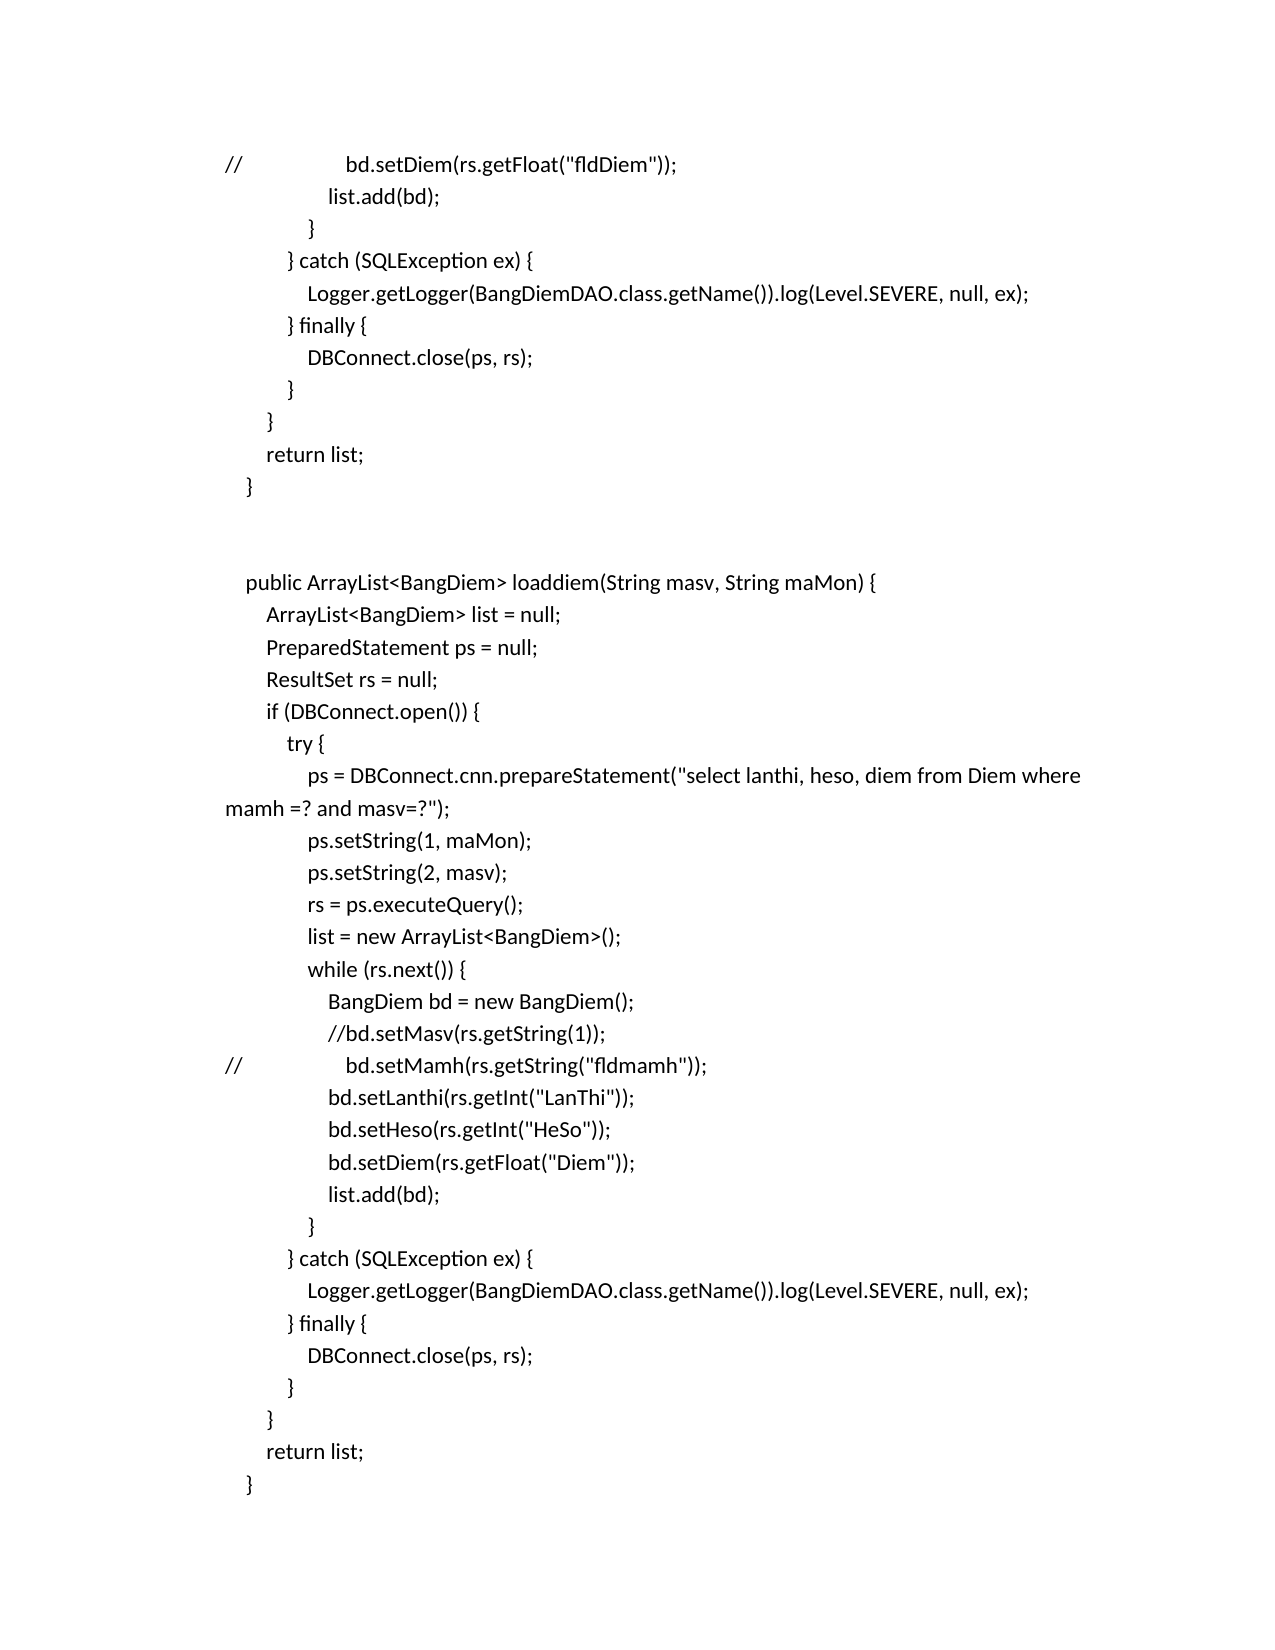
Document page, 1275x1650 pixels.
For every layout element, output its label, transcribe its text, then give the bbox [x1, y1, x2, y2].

list bd.setHeso(rs.getInt("HeSo")); [225, 1116, 1125, 1144]
list BangDiem bd = new BangDiem(); [225, 987, 1125, 1015]
list } [225, 1405, 1125, 1433]
list bd.setDiem(rs.getFloat("Diem")); [225, 1148, 1125, 1176]
list PreparedStatement ps = null; [225, 633, 1125, 661]
list } [225, 1373, 1125, 1401]
list } [225, 407, 1125, 436]
list try { [225, 729, 1125, 757]
list Logger.getLogger(BangDiemDAO.class.getName()).log(Level.SEVERE, null, ex); [225, 1277, 1125, 1304]
list } catch (SQLException ex) { [225, 1244, 1125, 1272]
list list = new ArrayList<BangDiem>(); [225, 922, 1125, 951]
list ps.setString(2, masv); [225, 858, 1125, 886]
list while (rs.next()) { [225, 955, 1125, 983]
list list.add(bd); [225, 182, 1125, 210]
list return list; [225, 440, 1125, 468]
list ResultSet rs = null; [225, 665, 1125, 693]
list ps = DBConnect.cnn.prepareStatement("select lanthi, heso, diem from Diem where mamh =? and masv=?"); [225, 762, 1125, 822]
list rs = ps.executeQuery(); [225, 890, 1125, 918]
list // bd.setMamh(rs.getString("fldmamh")); [225, 1051, 1125, 1079]
list //bd.setMasv(rs.getString(1)); [225, 1019, 1125, 1047]
list if (DBConnect.open()) { [225, 697, 1125, 725]
list Logger.getLogger(BangDiemDAO.class.getName()).log(Level.SEVERE, null, ex); [225, 279, 1125, 307]
list } catch (SQLException ex) { [225, 247, 1125, 274]
list } finally { [225, 311, 1125, 339]
list DBConnect.close(ps, rs); [225, 343, 1125, 371]
list DBConnect.close(ps, rs); [225, 1341, 1125, 1369]
list return list; [225, 1437, 1125, 1466]
list // bd.setDiem(rs.getFloat("fldDiem")); [225, 150, 1125, 178]
list ps.setString(1, maMon); [225, 826, 1125, 854]
list public ArrayList<BangDiem> loaddiem(String masv, String maMon) { [225, 568, 1125, 596]
list } [225, 214, 1125, 242]
list } [225, 1470, 1125, 1498]
list } [225, 375, 1125, 403]
list } [225, 1212, 1125, 1240]
list list.add(bd); [225, 1180, 1125, 1208]
list } [225, 472, 1125, 500]
list ArrayList<BangDiem> list = null; [225, 601, 1125, 629]
list bd.setLanthi(rs.getInt("LanThi")); [225, 1083, 1125, 1111]
list } finally { [225, 1309, 1125, 1337]
